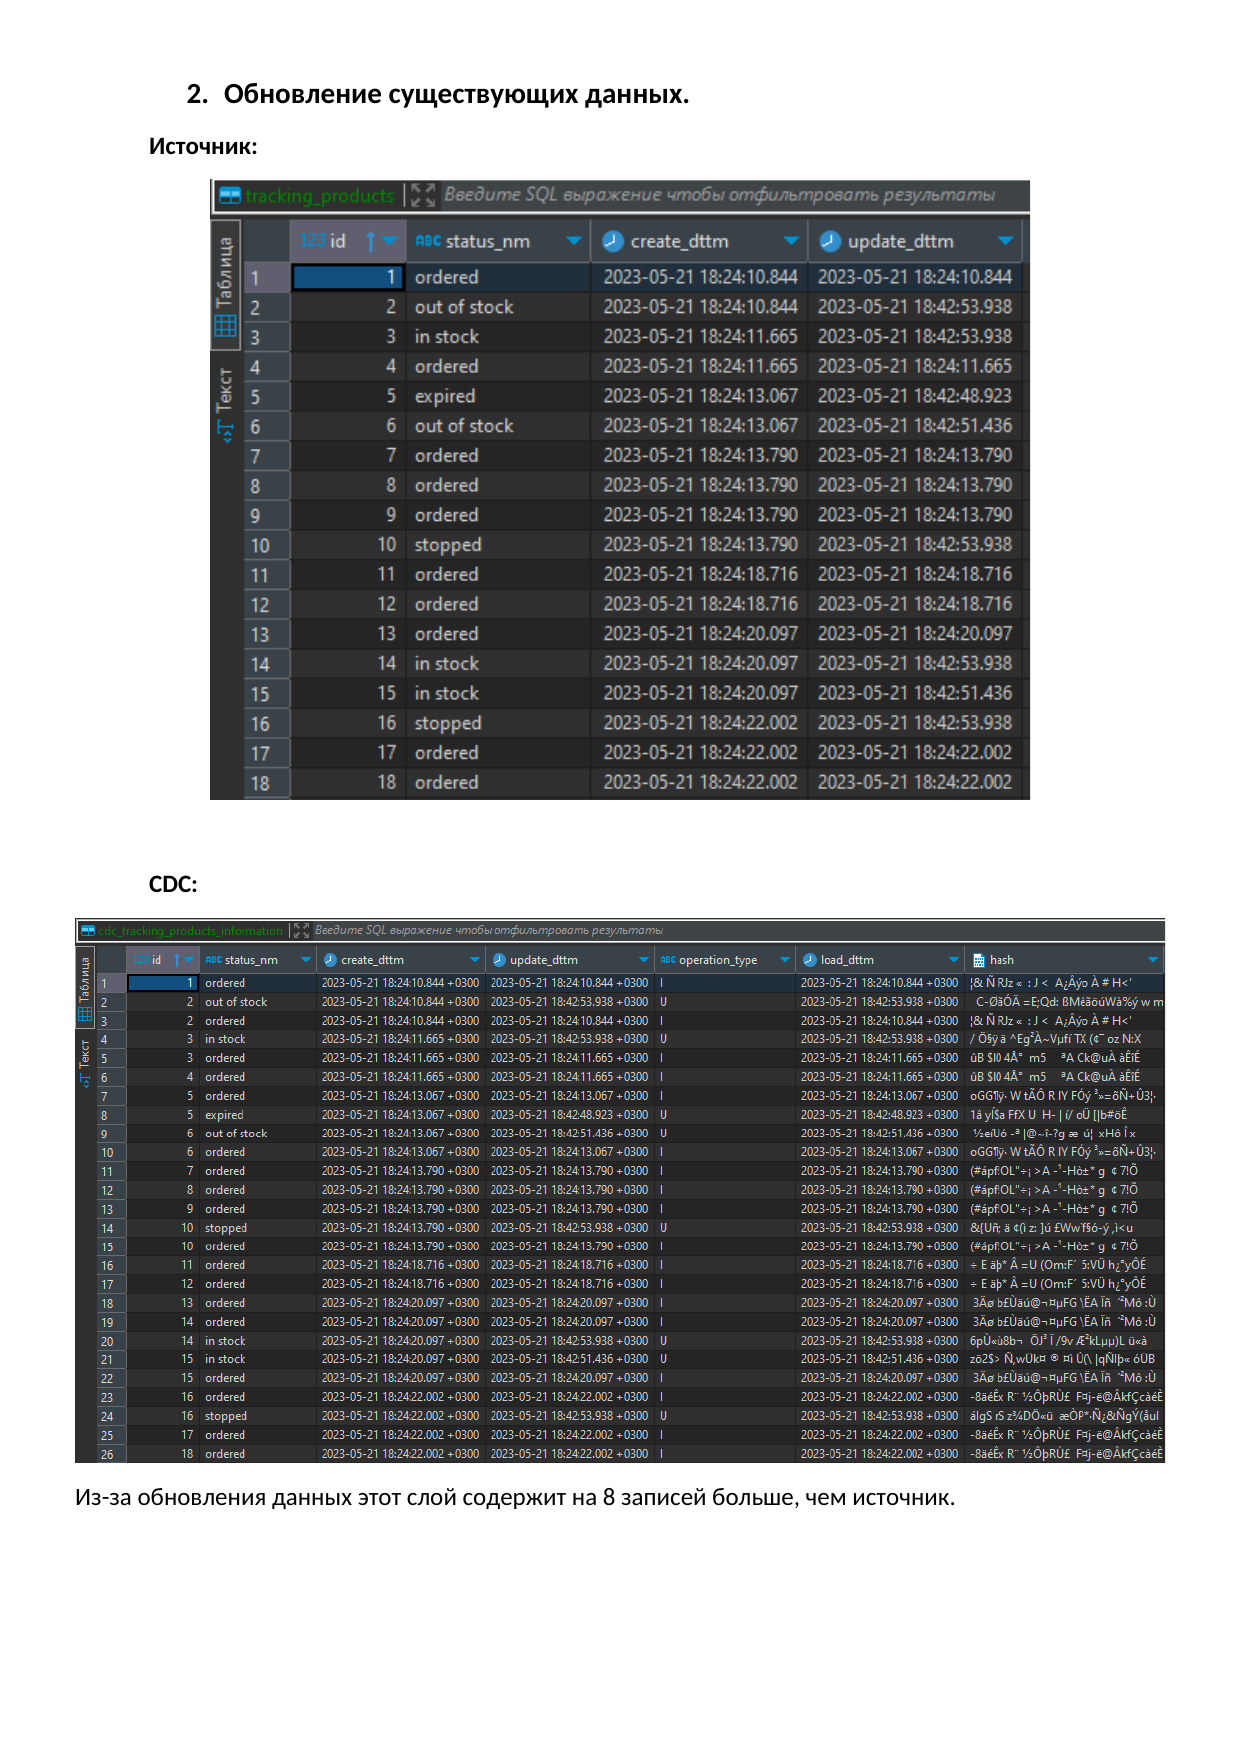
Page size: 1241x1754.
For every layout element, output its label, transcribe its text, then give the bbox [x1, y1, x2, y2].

picture [75, 918, 1166, 1463]
picture [210, 179, 1031, 800]
text Из-за обновления данных этот слой содержит на 8 записей больше, чем источник. [75, 1481, 1165, 1512]
text Источник: [75, 130, 1165, 161]
text CDC: [75, 868, 1165, 899]
list Обновление существующих данных. [186, 75, 1165, 111]
